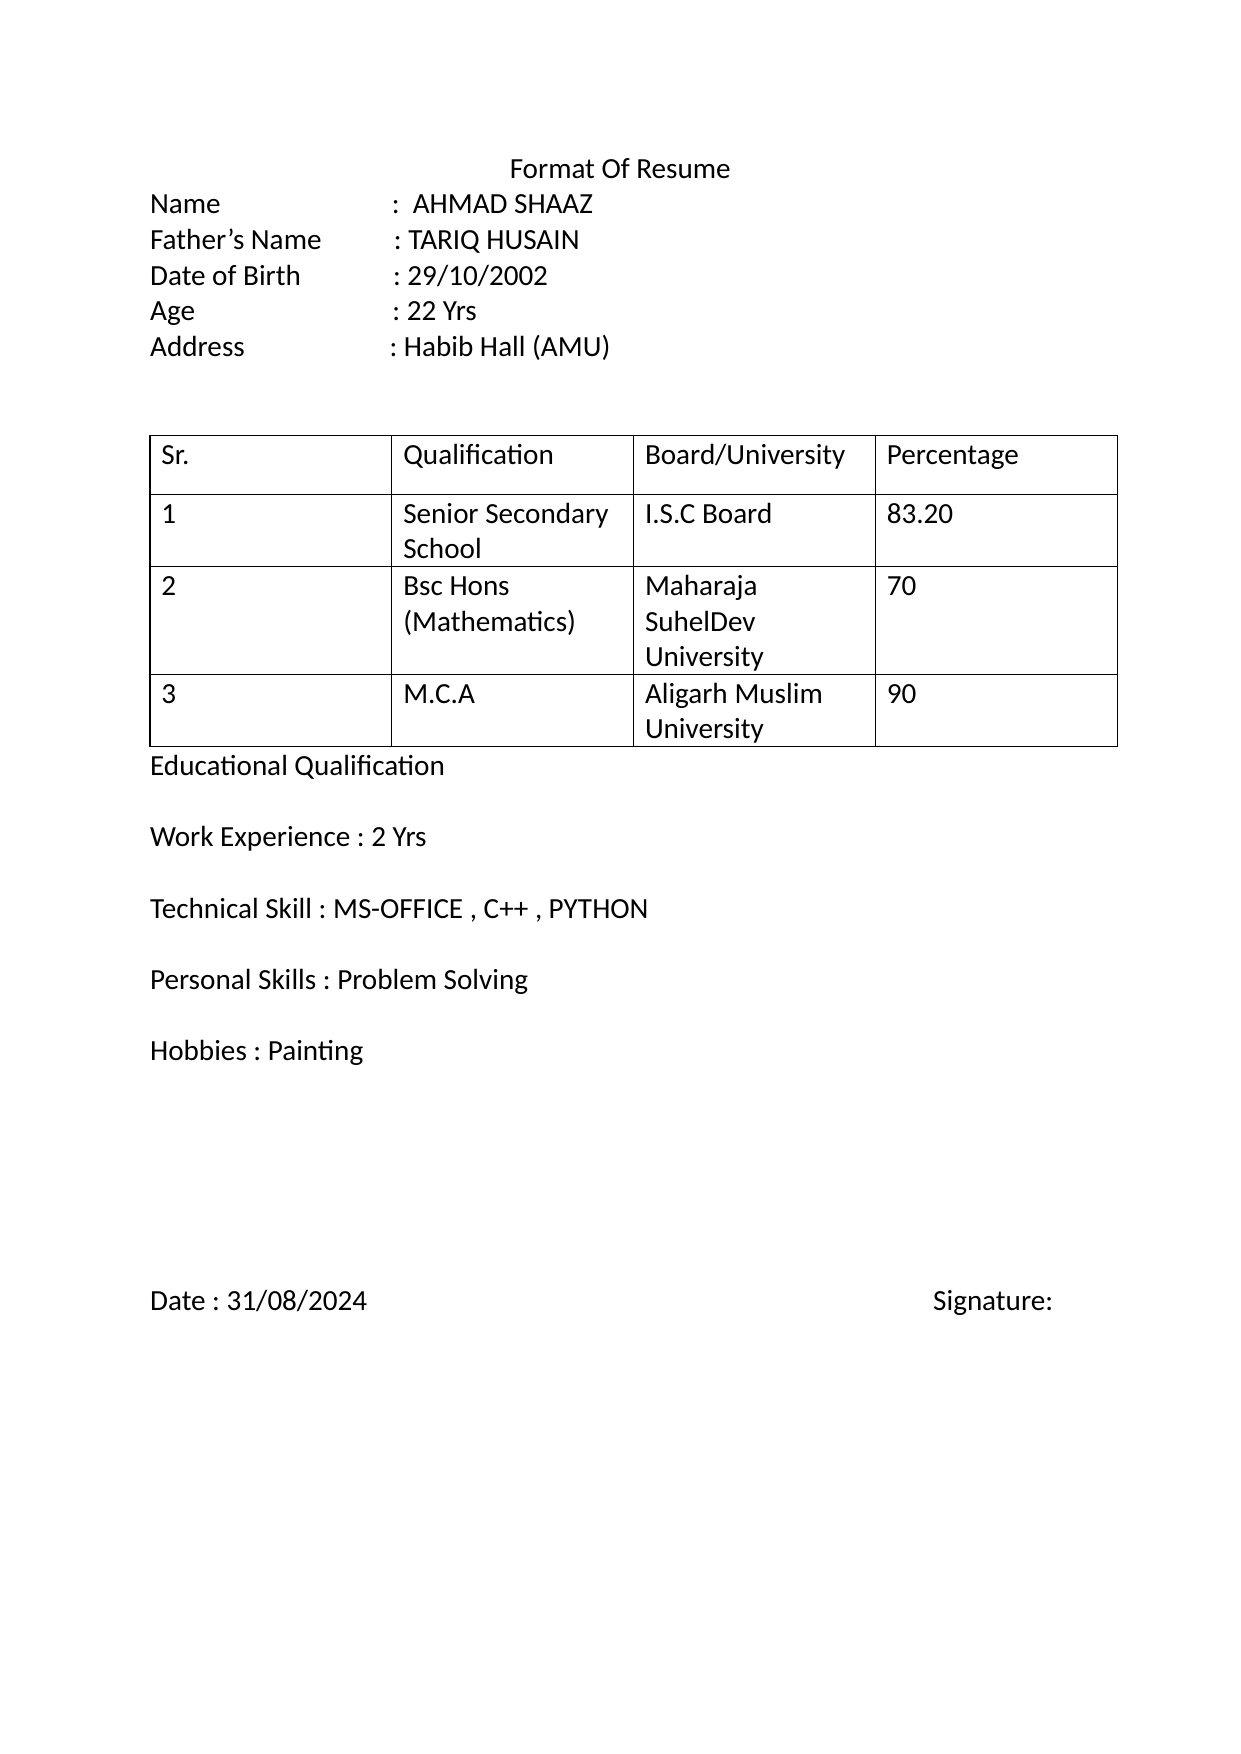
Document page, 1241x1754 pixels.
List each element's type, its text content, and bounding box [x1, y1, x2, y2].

table_cell 90 [876, 675, 1117, 746]
table_header Percentage [876, 436, 1117, 494]
table_cell M.C.A [392, 675, 633, 746]
table_cell 83.20 [876, 495, 1117, 566]
table_cell Senior Secondary School [392, 495, 633, 566]
table_cell 3 [151, 675, 391, 746]
text Personal Skills : Problem Solving [150, 961, 1090, 997]
text Date : 31/08/2024 Signature: [150, 1282, 1090, 1317]
table_cell Maharaja SuhelDev University [634, 567, 875, 674]
text Format Of Resume [150, 150, 1090, 186]
table_cell 1 [151, 495, 391, 566]
table_header Sr. [151, 436, 391, 494]
text Technical Skill : MS-OFFICE , C++ , PYTHON [150, 890, 1090, 925]
table_header Board/University [634, 436, 875, 494]
text Name : AHMAD SHAAZ [150, 186, 1090, 221]
text Father’s Name : TARIQ HUSAIN [150, 221, 1090, 257]
table_cell 70 [876, 567, 1117, 674]
table_cell Bsc Hons (Mathematics) [392, 567, 633, 674]
text Date of Birth : 29/10/2002 [150, 257, 1090, 292]
text Educational Qualification [150, 747, 1090, 783]
table_header Qualification [392, 436, 633, 494]
text Hobbies : Painting [150, 1032, 1090, 1068]
text Address : Habib Hall (AMU) [150, 328, 1090, 364]
table_cell I.S.C Board [634, 495, 875, 566]
text Work Experience : 2 Yrs [150, 818, 1090, 854]
table_cell 2 [151, 567, 391, 674]
table_cell Aligarh Muslim University [634, 675, 875, 746]
text Age : 22 Yrs [150, 292, 1090, 328]
